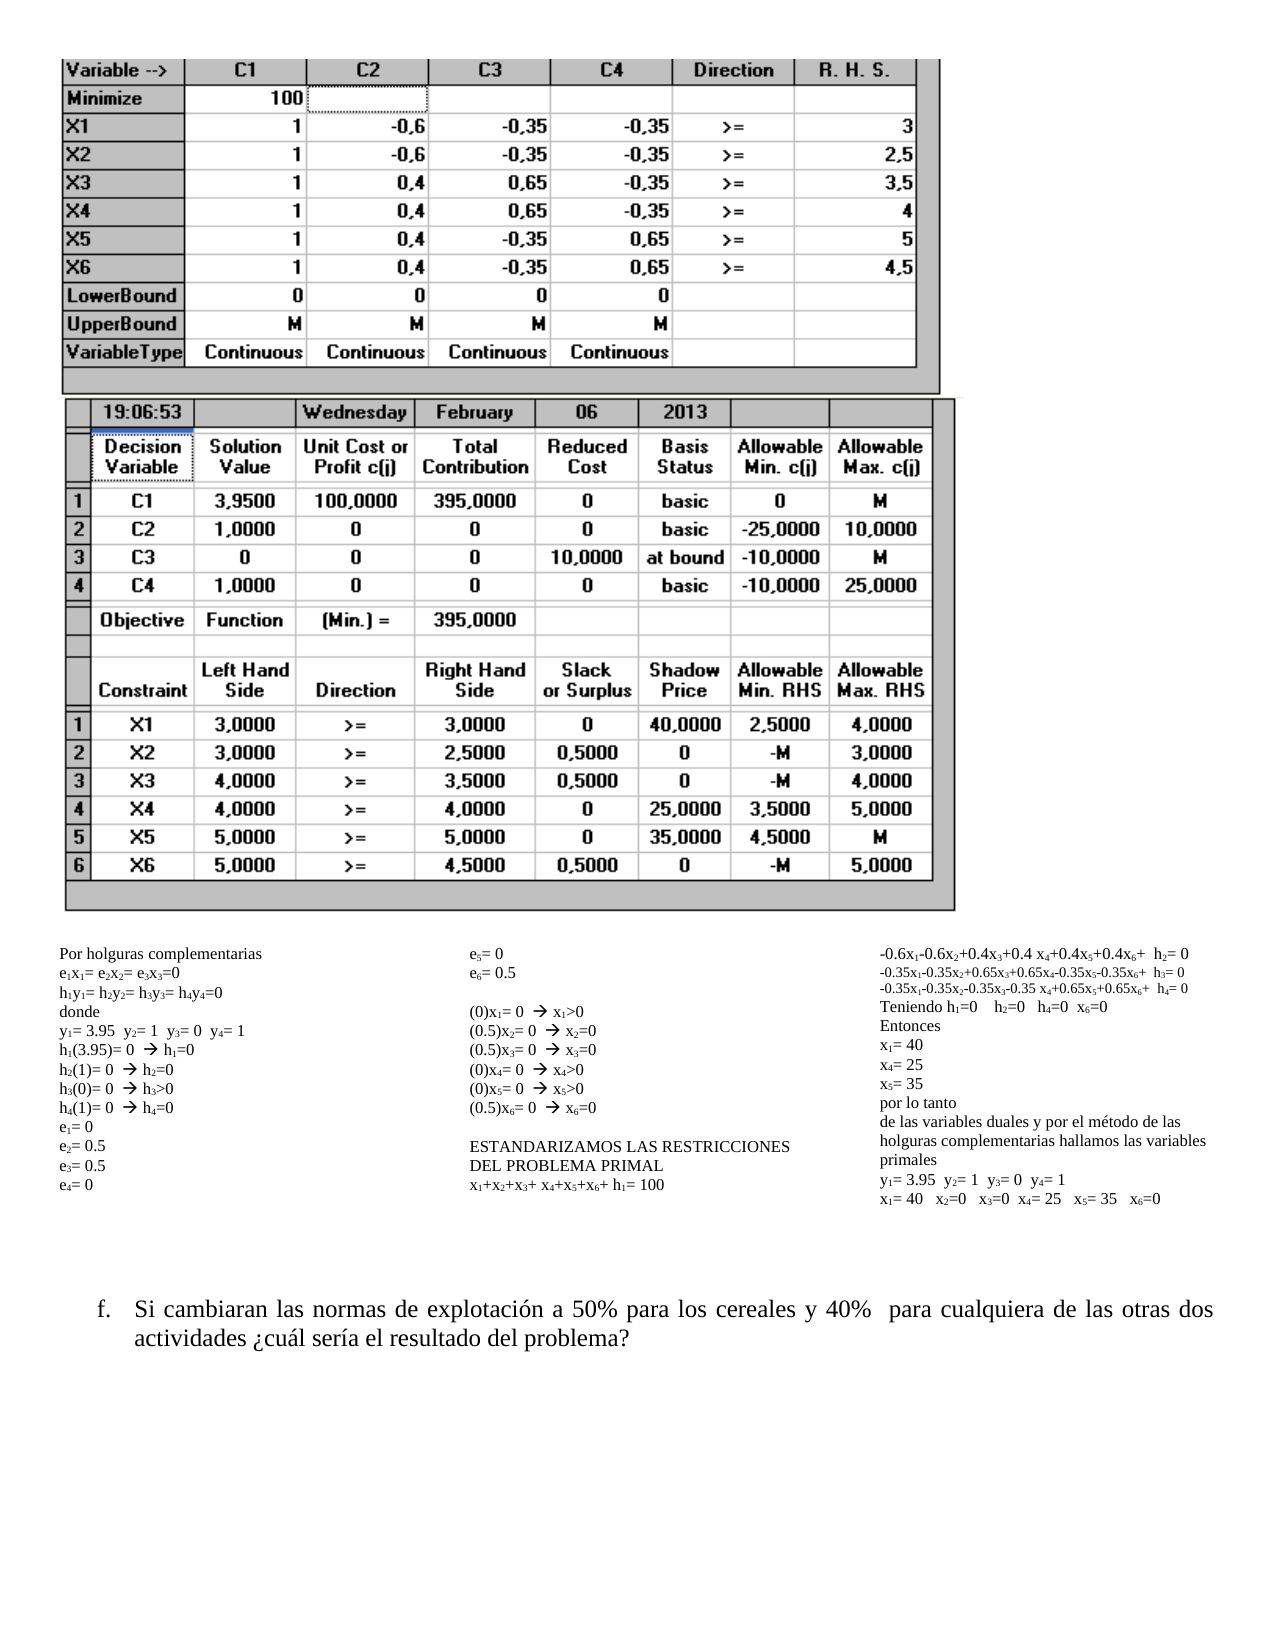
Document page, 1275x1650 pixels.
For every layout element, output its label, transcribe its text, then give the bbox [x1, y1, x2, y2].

list Si cambiaran las normas de explotación a 50% para los cereales y 40% para cualquiera de las otras dos actividades ¿cuál sería el resultado del problema? [97, 1294, 1216, 1351]
text e6= 0.5 [469, 963, 806, 982]
text Teniendo h1=0 h2=0 h4=0 x6=0 [879, 997, 1216, 1016]
text h2(1)= 0 h2=0 [59, 1059, 396, 1078]
text -0.6x1-0.6x2+0.4x3+0.4 x4+0.4x5+0.4x6+ h2= 0 [879, 944, 1216, 963]
text x1= 40 [879, 1035, 1216, 1054]
text -0.35x1-0.35x2+0.65x3+0.65x4-0.35x5-0.35x6+ h3= 0 [879, 963, 1216, 980]
text ESTANDARIZAMOS LAS RESTRICCIONES DEL PROBLEMA PRIMAL [469, 1117, 806, 1175]
text e1= 0 e2= 0.5 e3= 0.5 e4= 0 [59, 1117, 396, 1194]
text h3(0)= 0 h3>0 [59, 1078, 396, 1098]
text e1x1= e2x2= e3x3=0 h1y1= h2y2= h3y3= h4y4=0 [59, 963, 396, 1002]
text (0.5)x2= 0 x2=0 [469, 1021, 806, 1040]
text y1= 3.95 y2= 1 y3= 0 y4= 1 [59, 1021, 396, 1040]
text h1(3.95)= 0 h1=0 [59, 1040, 396, 1059]
text x1+x2+x3+ x4+x5+x6+ h1= 100 [469, 1175, 806, 1194]
text (0)x1= 0 x1>0 [469, 1002, 806, 1021]
picture [59, 59, 965, 916]
text de las variables duales y por el método de las holguras complementarias hallamos las variables primales [879, 1112, 1216, 1169]
text e5= 0 [469, 944, 806, 963]
text (0.5)x6= 0 x6=0 [469, 1098, 806, 1117]
text (0)x5= 0 x5>0 [469, 1079, 806, 1098]
text y1= 3.95 y2= 1 y3= 0 y4= 1 [879, 1169, 1216, 1188]
text (0)x4= 0 x4>0 [469, 1059, 806, 1079]
text Por holguras complementarias [59, 944, 396, 963]
text x4= 25 [879, 1054, 1216, 1073]
text h4(1)= 0 h4=0 [59, 1098, 396, 1117]
text por lo tanto [879, 1093, 1216, 1112]
text x1= 40 x2=0 x3=0 x4= 25 x5= 35 x6=0 [879, 1188, 1216, 1208]
text -0.35x1-0.35x2-0.35x3-0.35 x4+0.65x5+0.65x6+ h4= 0 [879, 980, 1216, 997]
text donde [59, 1002, 396, 1021]
text x5= 35 [879, 1073, 1216, 1093]
text Entonces [879, 1016, 1216, 1035]
text (0.5)x3= 0 x3=0 [469, 1040, 806, 1059]
